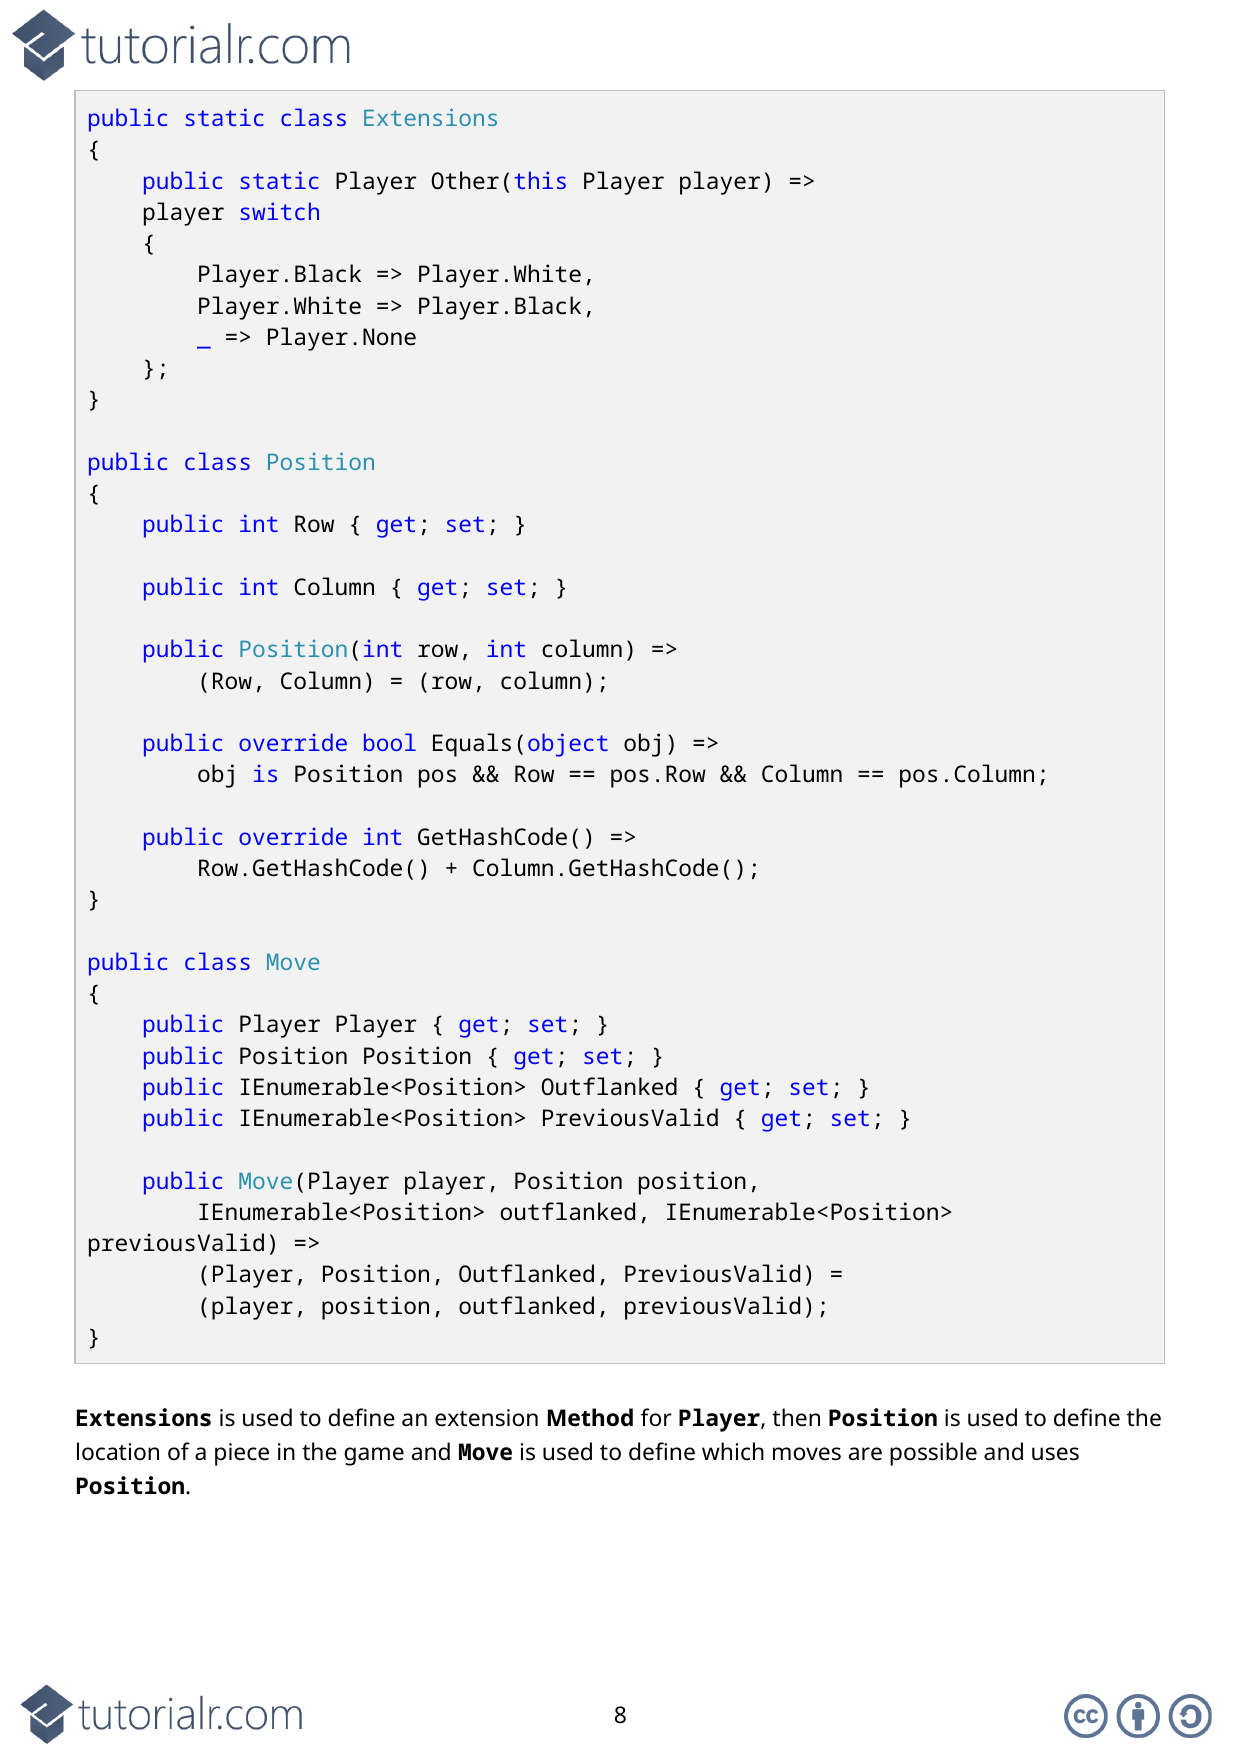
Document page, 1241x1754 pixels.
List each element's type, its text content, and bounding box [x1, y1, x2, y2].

picture [8, 9, 363, 81]
picture [1064, 1694, 1212, 1738]
picture [17, 1685, 313, 1744]
text Extensions is used to define an extension Method for Player, then Position is used to define the location of a piece in the game and Move is used to define which moves are possible and uses Position. [75, 1402, 1165, 1501]
